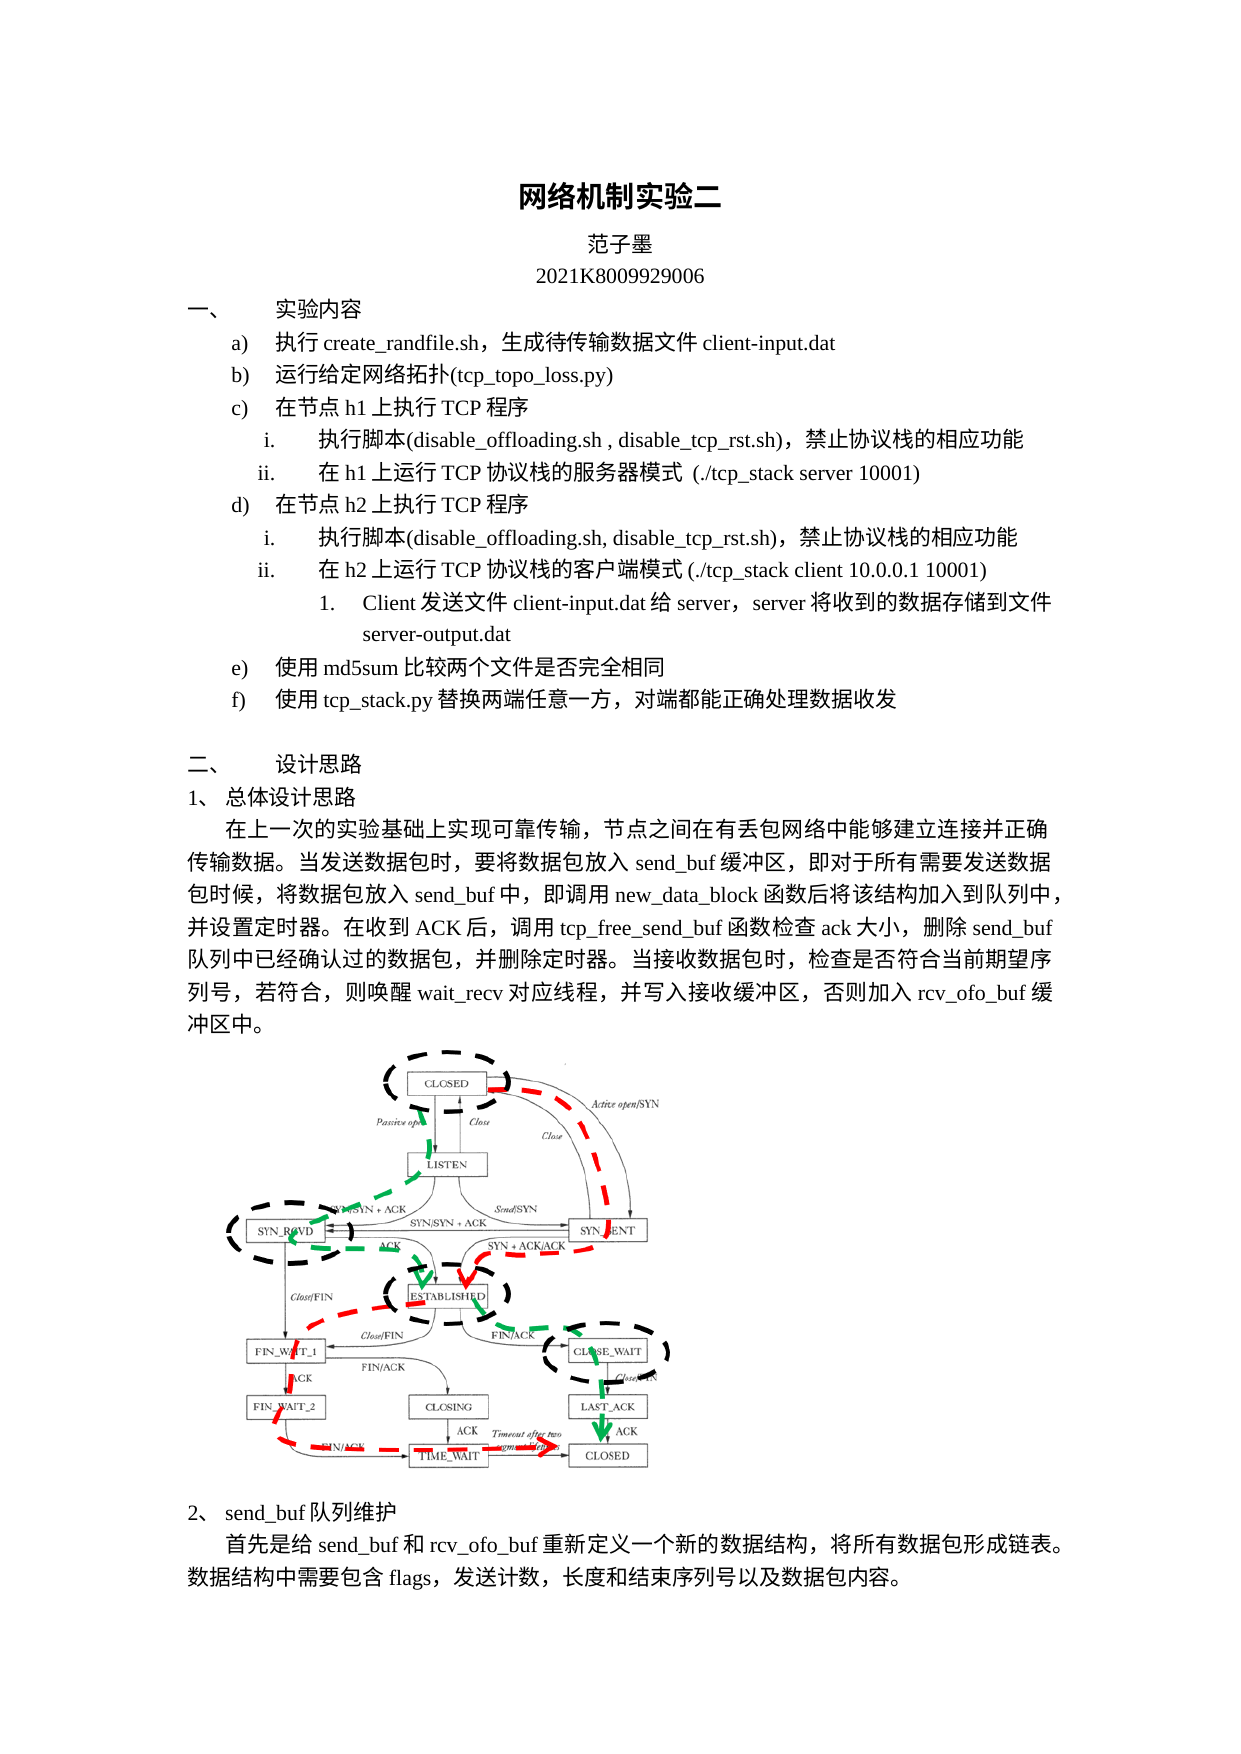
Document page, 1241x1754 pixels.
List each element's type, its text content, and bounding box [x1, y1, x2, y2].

list Client发送文件client-input.dat给server，server将收到的数据存储到文件server-output.dat [319, 584, 1053, 649]
list 执行脚本(disable_offloading.sh, disable_tcp_rst.sh)，禁止协议栈的相应功能 [275, 519, 1053, 552]
list 运行给定网络拓扑(tcp_topo_loss.py) [231, 357, 1053, 389]
list 在h1上运行TCP协议栈的服务器模式 (./tcp_stack server 10001) [275, 454, 1053, 487]
text 2021K8009929006 [187, 259, 1053, 292]
list 执行脚本(disable_offloading.sh , disable_tcp_rst.sh)，禁止协议栈的相应功能 [275, 422, 1053, 454]
list 在节点h2上执行TCP程序 [231, 487, 1053, 519]
list send_buf队列维护 [187, 1494, 1053, 1527]
text 网络机制实验二 [187, 162, 1053, 227]
list 设计思路 [187, 747, 1053, 779]
picture [225, 1039, 682, 1479]
list 在节点h1上执行TCP程序 [231, 389, 1053, 422]
list 使用md5sum比较两个文件是否完全相同 [231, 649, 1053, 682]
text 范子墨 [187, 227, 1053, 259]
text 首先是给send_buf和rcv_ofo_buf重新定义一个新的数据结构，将所有数据包形成链表。数据结构中需要包含flags，发送计数，长度和结束序列号以及数据包内容。 [187, 1527, 1053, 1592]
list 实验内容 [187, 292, 1053, 324]
text 在上一次的实验基础上实现可靠传输，节点之间在有丢包网络中能够建立连接并正确传输数据。当发送数据包时，要将数据包放入send_buf缓冲区，即对于所有需要发送数据包时候，将数据包放入send_buf中，即调用new_data_block函数后将该结构加入到队列中，并设置定时器。在收到ACK后，调用tcp_free_send_buf函数检查ack大小，删除send_buf队列中已经确认过的数据包，并删除定时器。当接收数据包时，检查是否符合当前期望序列号，若符合，则唤醒wait_recv对应线程，并写入接收缓冲区，否则加入rcv_ofo_buf缓冲区中。 [187, 812, 1053, 1039]
list 在h2上运行TCP协议栈的客户端模式 (./tcp_stack client 10.0.0.1 10001) [275, 552, 1053, 584]
list 执行create_randfile.sh，生成待传输数据文件client-input.dat [231, 324, 1053, 357]
list 使用tcp_stack.py替换两端任意一方，对端都能正确处理数据收发 [231, 682, 1053, 714]
list 总体设计思路 [187, 779, 1053, 812]
